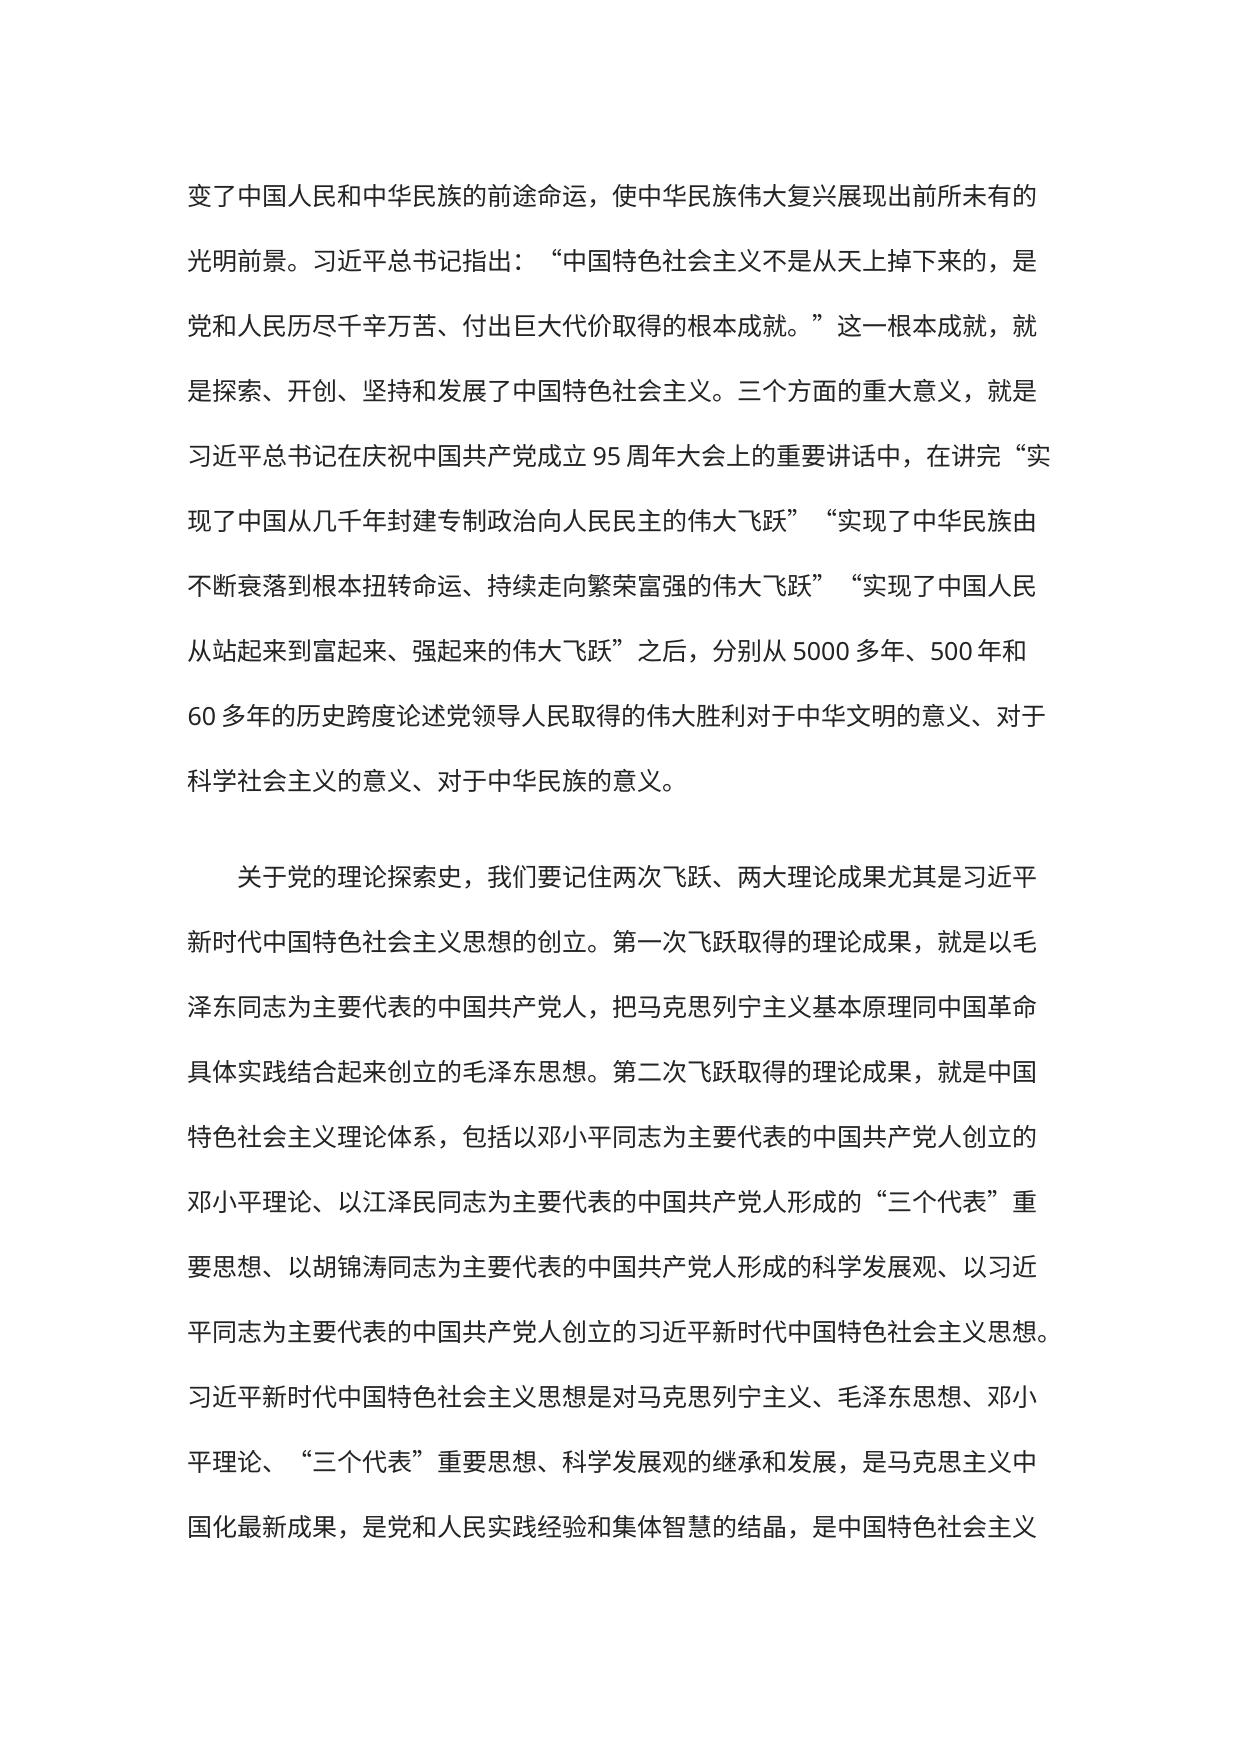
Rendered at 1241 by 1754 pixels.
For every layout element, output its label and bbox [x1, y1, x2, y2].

text [187, 162, 1053, 812]
text [187, 843, 1053, 1558]
